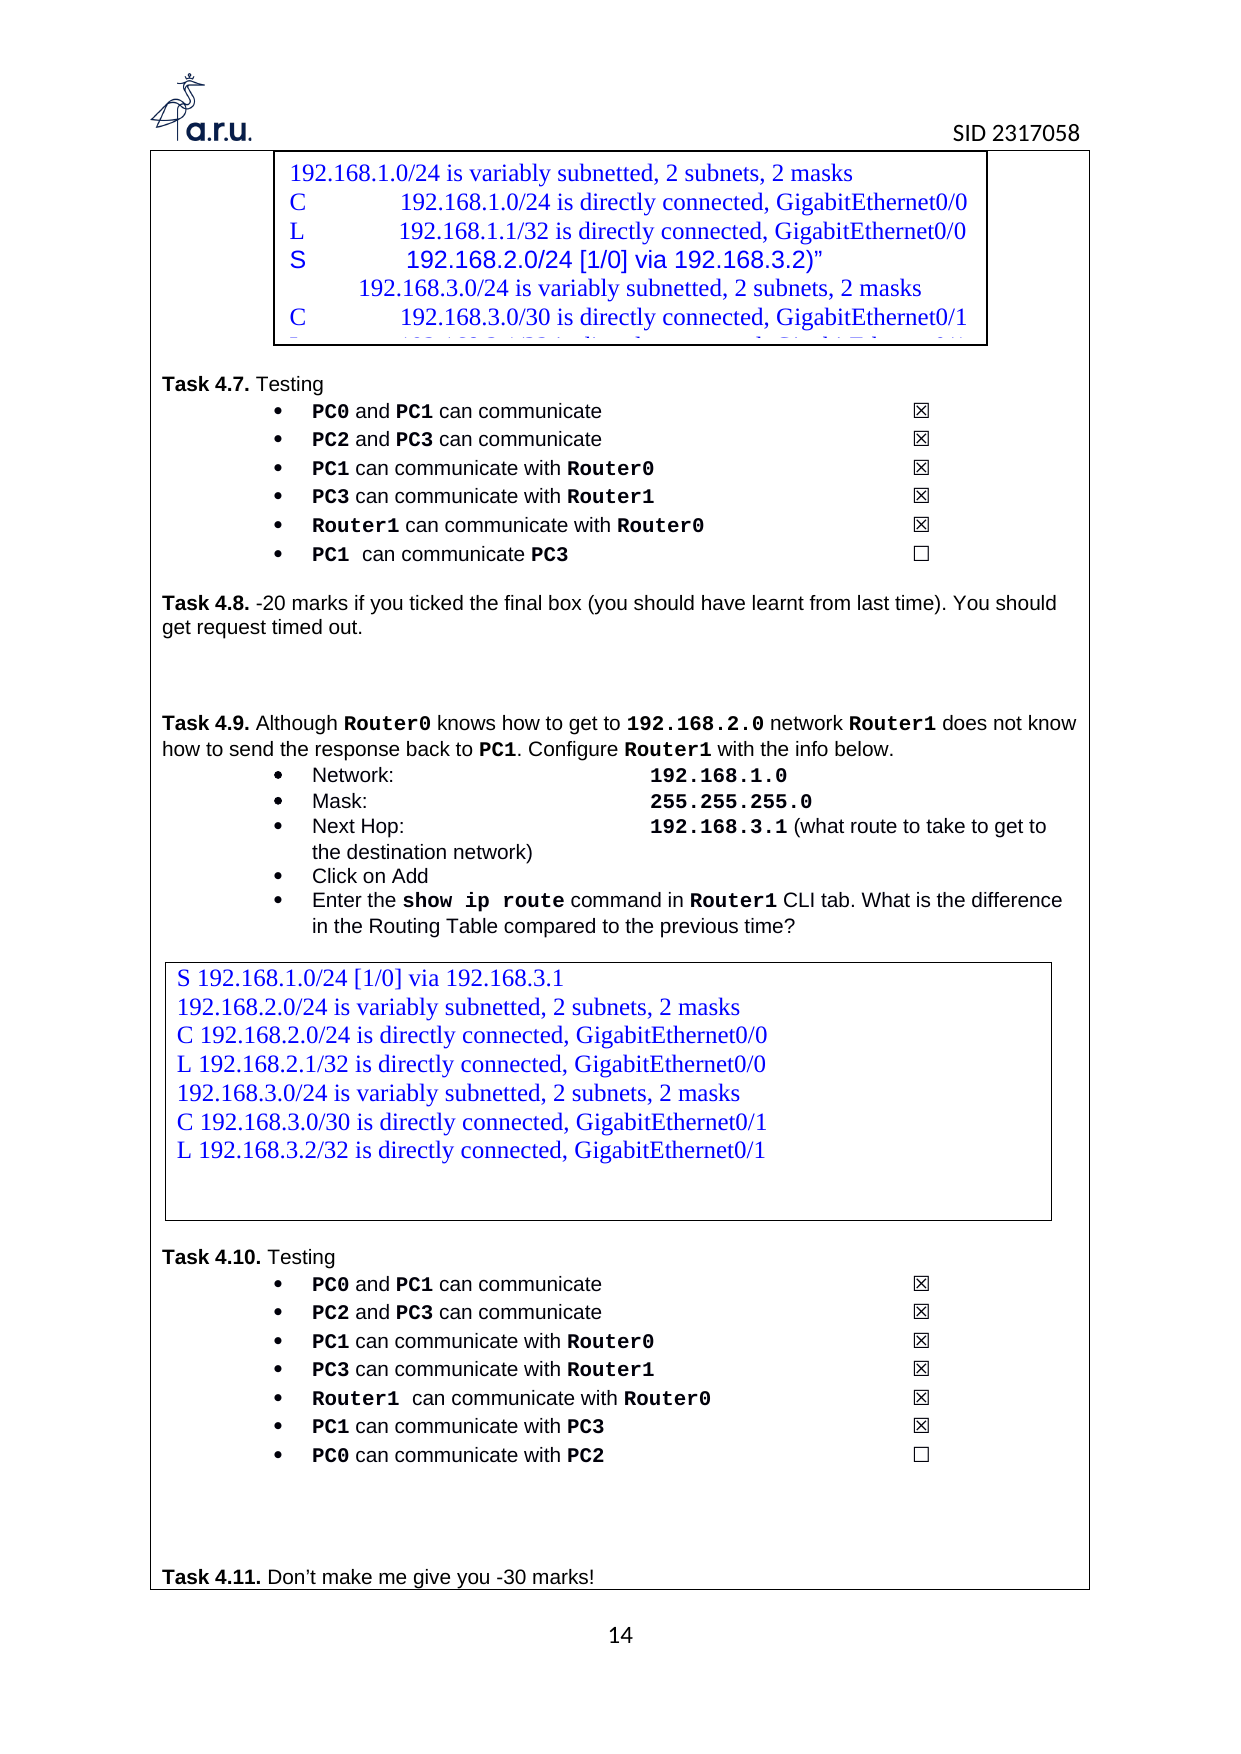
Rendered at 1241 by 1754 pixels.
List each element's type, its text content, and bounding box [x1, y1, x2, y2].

picture [150, 73, 252, 141]
